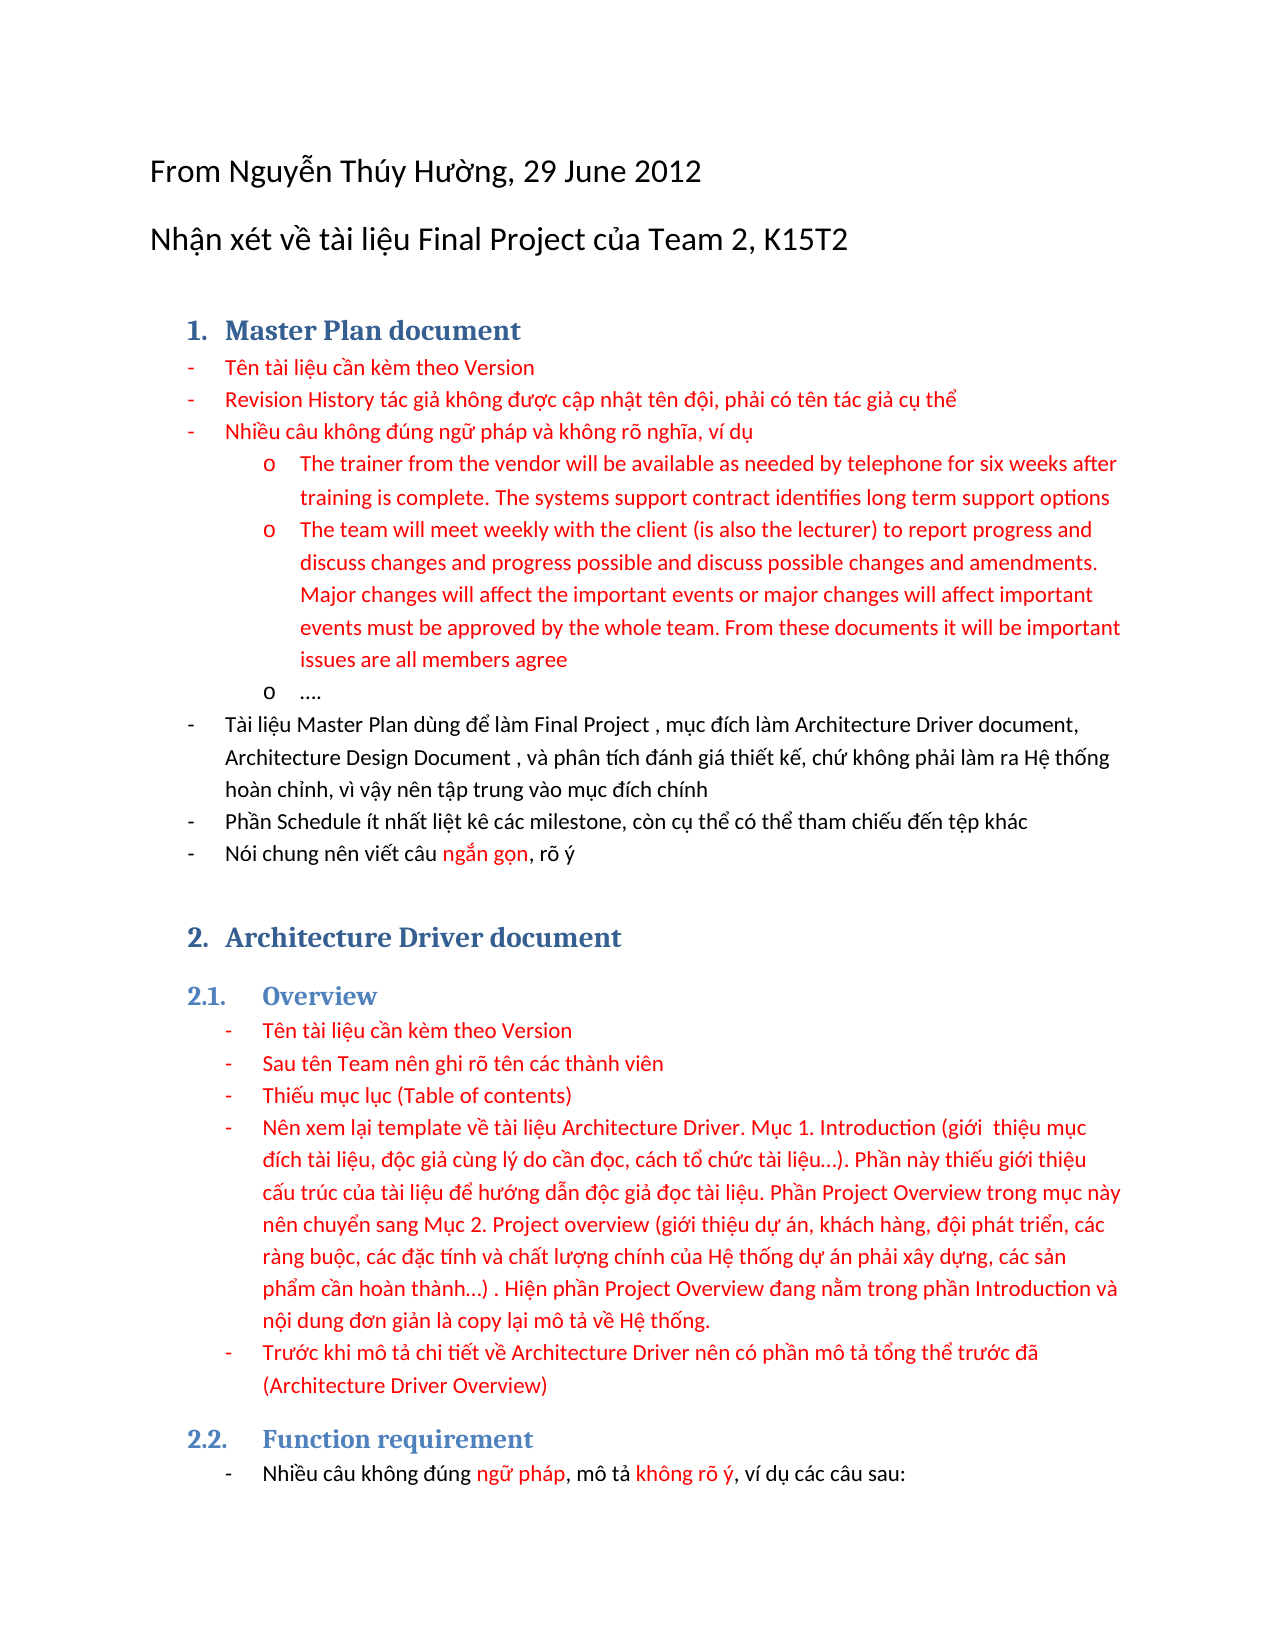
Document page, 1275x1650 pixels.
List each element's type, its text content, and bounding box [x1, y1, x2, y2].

subtitle Overview [187, 981, 1125, 1012]
list Trước khi mô tả chi tiết về Architecture Driver nên có phần mô tả tổng thể trước đã (Architecture Driver Overview) [225, 1338, 1125, 1399]
list Nhiều câu không đúng ngữ pháp và không rõ nghĩa, ví dụ [187, 417, 1125, 445]
list Tài liệu Master Plan dùng để làm Final Project , mục đích làm Architecture Driver document, Architecture Design Document , và phân tích đánh giá thiết kế, chứ không phải làm ra Hệ thống hoàn chỉnh, vì vậy nên tập trung vào mục đích chính [187, 711, 1125, 803]
list The trainer from the vendor will be available as needed by telephone for six weeks after training is complete. The systems support contract identifies long term support options [262, 449, 1125, 511]
list Thiếu mục lục (Table of contents) [225, 1081, 1125, 1109]
list Revision History tác giả không được cập nhật tên đội, phải có tên tác giả cụ thể [187, 385, 1125, 413]
subtitle Function requirement [187, 1424, 1125, 1455]
list …. [262, 677, 1125, 706]
list Nói chung nên viết câu ngắn gọn, rõ ý [187, 839, 1125, 867]
list Nhiều câu không đúng ngữ pháp, mô tả không rõ ý, ví dụ các câu sau: [225, 1459, 1125, 1487]
text Nhận xét về tài liệu Final Project của Team 2, K15T2 [150, 218, 1125, 258]
subtitle Master Plan document [187, 314, 1125, 348]
list Phần Schedule ít nhất liệt kê các milestone, còn cụ thể có thể tham chiếu đến tệp khác [187, 807, 1125, 835]
list The team will meet weekly with the client (is also the lecturer) to report progress and discuss changes and progress possible and discuss possible changes and amendments. Major changes will affect the important events or major changes will affect important events must be approved by the whole team. From these documents it will be important issues are all members agree [262, 515, 1125, 673]
text From Nguyễn Thúy Hường, 29 June 2012 [150, 150, 1125, 191]
list Nên xem lại template về tài liệu Architecture Driver. Mục 1. Introduction (giới thiệu mục đích tài liệu, độc giả cùng lý do cần đọc, cách tổ chức tài liệu…). Phần này thiếu giới thiệu cấu trúc của tài liệu để hướng dẫn độc giả đọc tài liệu. Phần Project Overview trong mục này nên chuyển sang Mục 2. Project overview (giới thiệu dự án, khách hàng, đội phát triển, các ràng buộc, các đặc tính và chất lượng chính của Hệ thống dự án phải xây dựng, các sản phẩm cần hoàn thành…) . Hiện phần Project Overview đang nằm trong phần Introduction và nội dung đơn giản là copy lại mô tả về Hệ thống. [225, 1113, 1125, 1334]
list Tên tài liệu cần kèm theo Version [187, 353, 1125, 381]
list Tên tài liệu cần kèm theo Version [225, 1017, 1125, 1045]
list Sau tên Team nên ghi rõ tên các thành viên [225, 1049, 1125, 1077]
subtitle Architecture Driver document [187, 922, 1125, 955]
